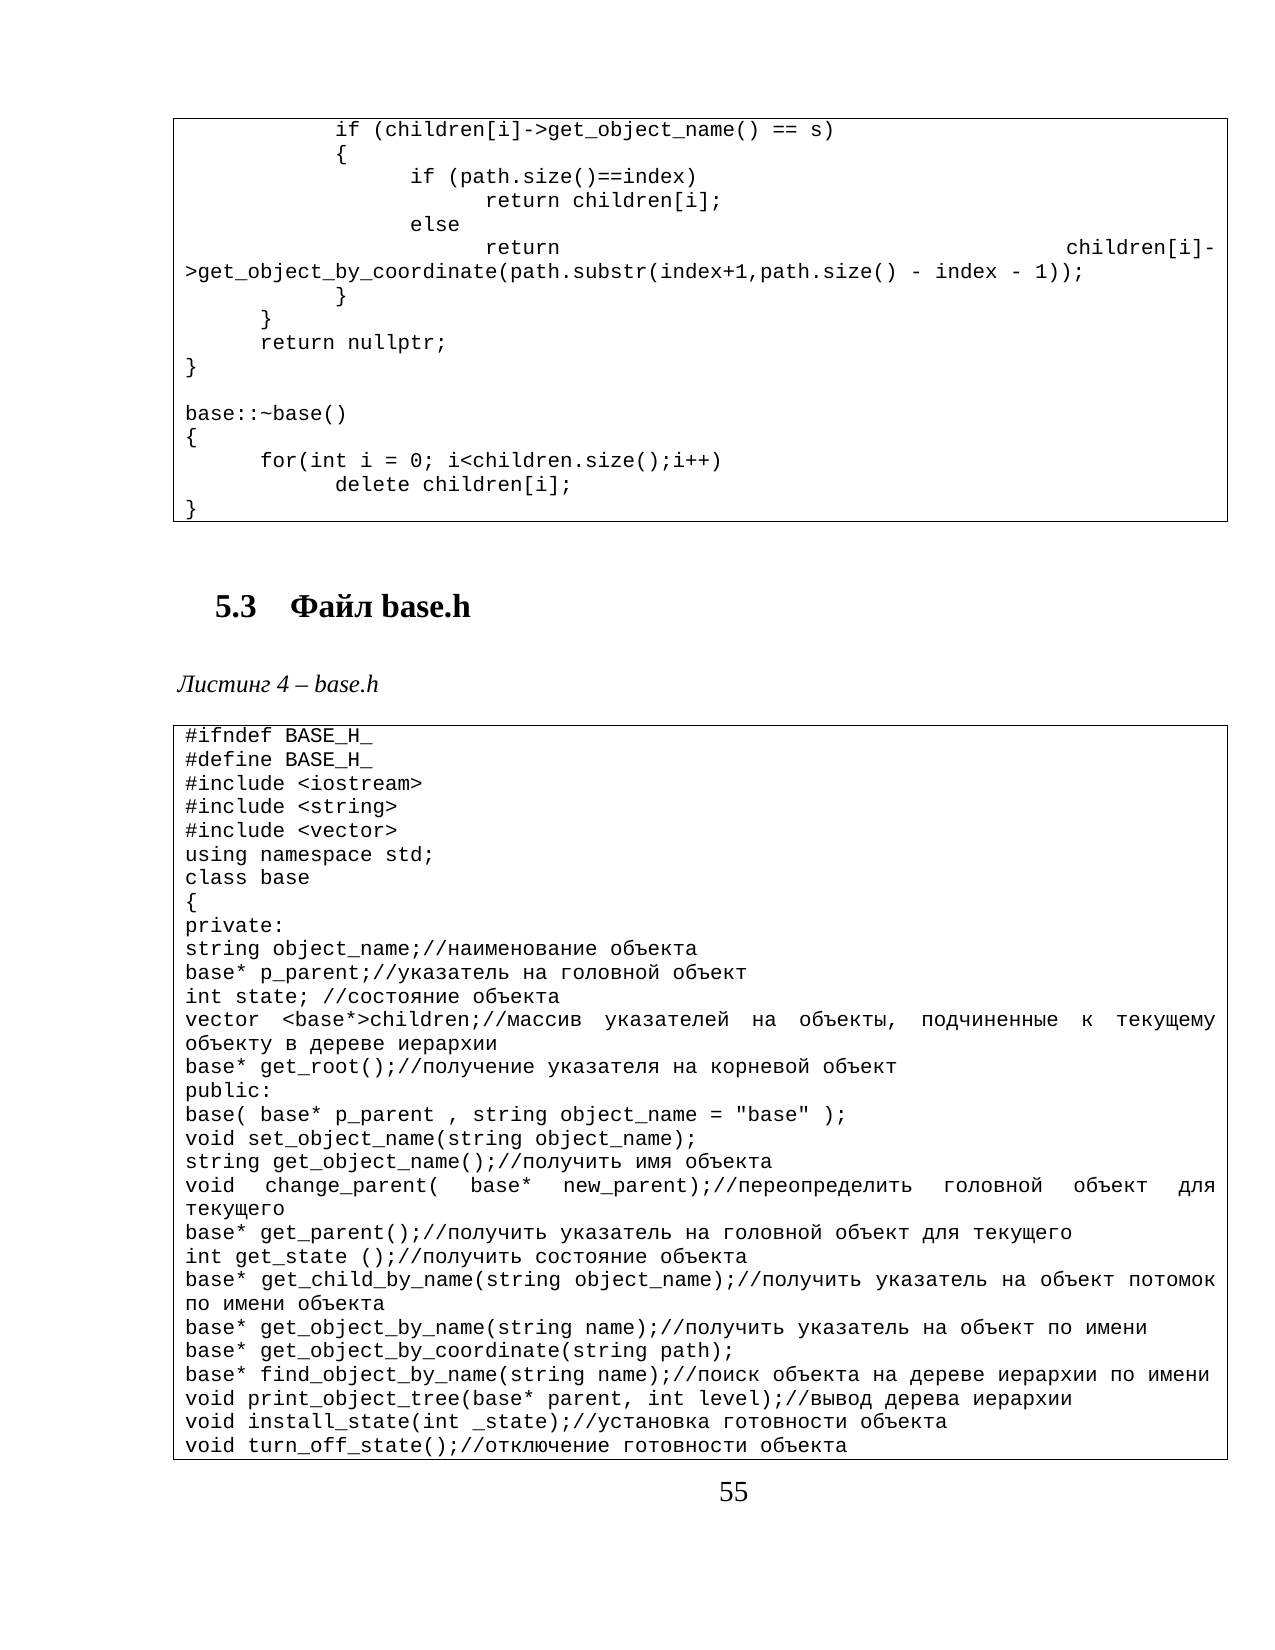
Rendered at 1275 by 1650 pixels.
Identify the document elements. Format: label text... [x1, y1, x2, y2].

subtitle Файл base.h [215, 586, 1216, 625]
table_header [174, 726, 1227, 1458]
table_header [174, 119, 1227, 521]
text Листинг 4 – base.h [177, 669, 1216, 698]
